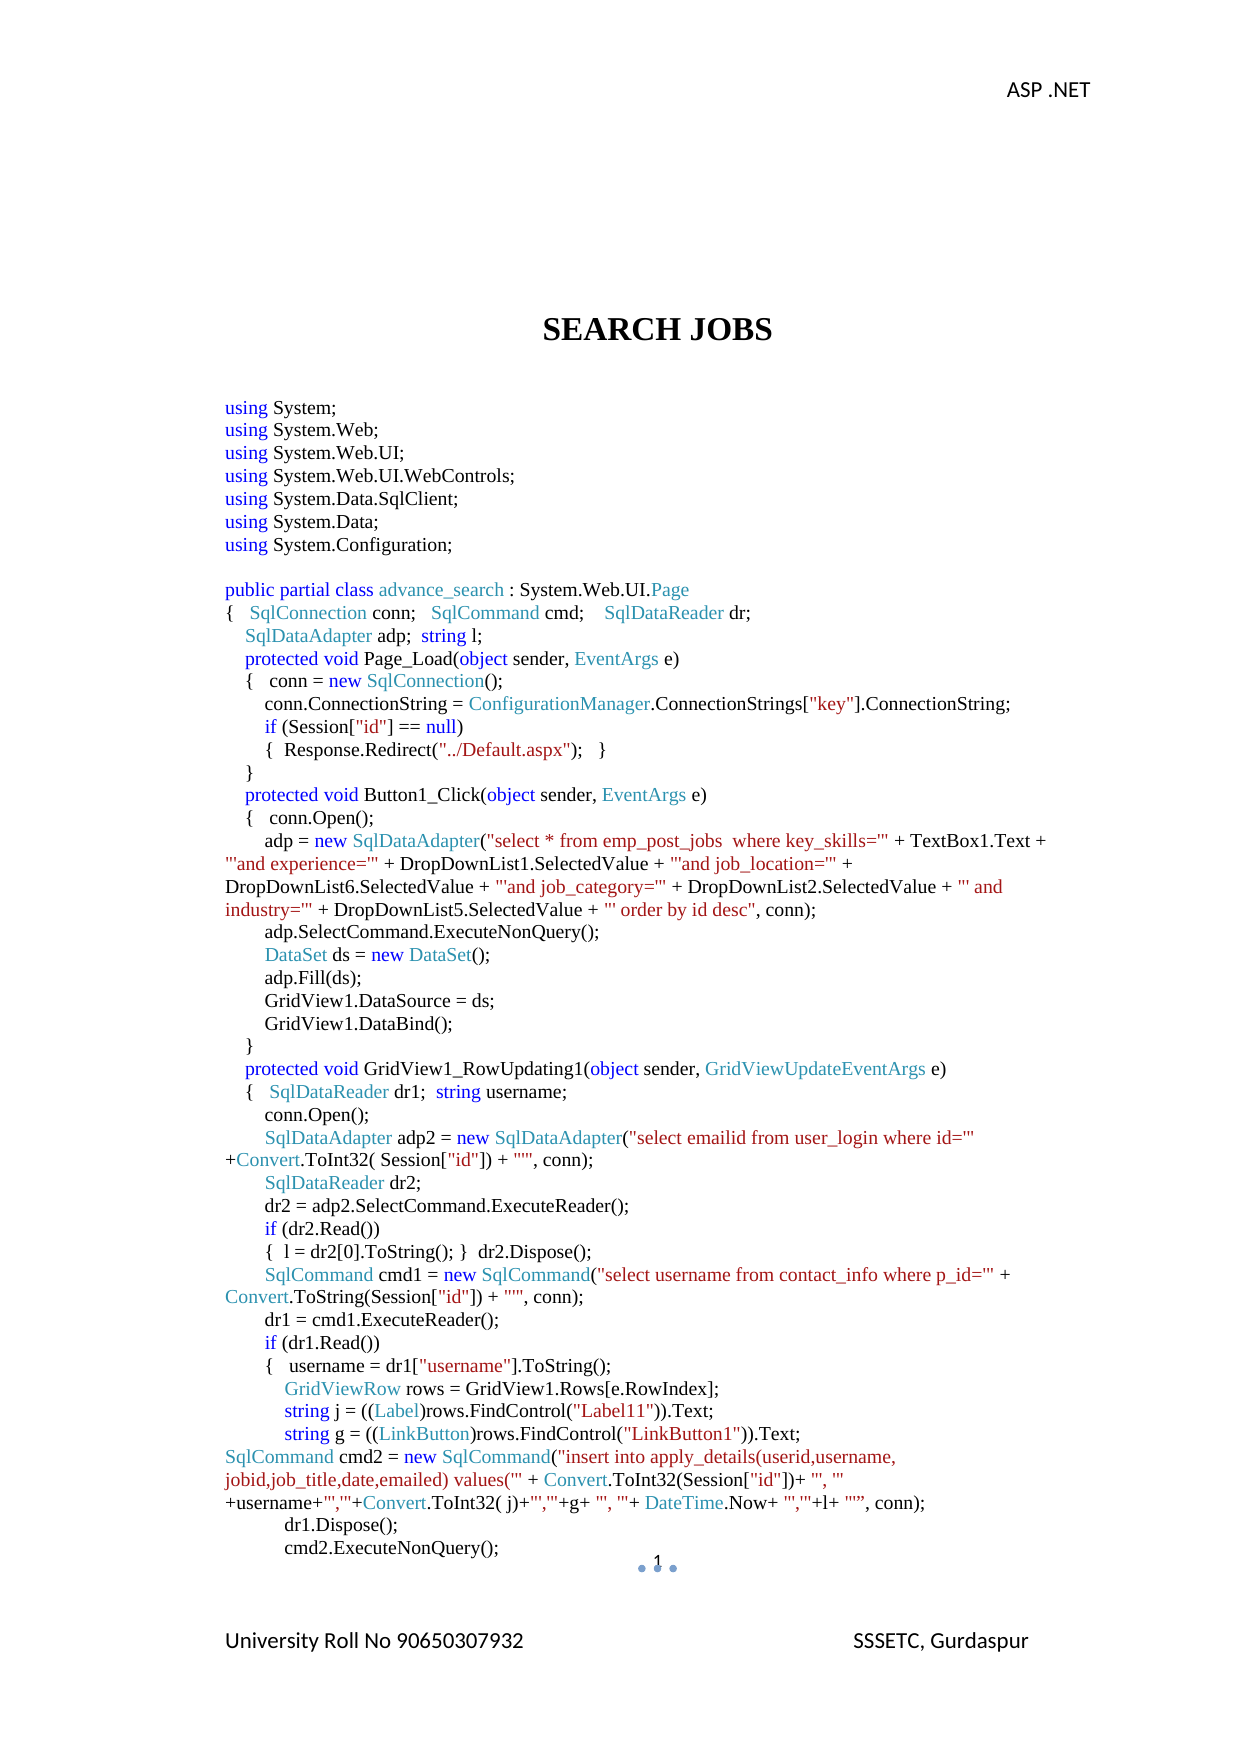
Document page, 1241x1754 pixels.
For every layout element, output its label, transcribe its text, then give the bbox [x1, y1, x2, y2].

text conn.Open(); [225, 1103, 1090, 1126]
text { SqlConnection conn; SqlCommand cmd; SqlDataReader dr; [225, 601, 1090, 624]
text if (dr2.Read()) [225, 1217, 1090, 1240]
text GridViewRow rows = GridView1.Rows[e.RowIndex]; [225, 1377, 1090, 1399]
text adp.SelectCommand.ExecuteNonQuery(); [225, 920, 1090, 943]
text protected void Button1_Click(object sender, EventArgs e) [225, 783, 1090, 806]
text public partial class advance_search : System.Web.UI.Page [225, 578, 1090, 601]
text dr1 = cmd1.ExecuteReader(); [225, 1308, 1090, 1331]
text { conn.Open(); [225, 806, 1090, 829]
text string g = ((LinkButton)rows.FindControl("LinkButton1")).Text; [225, 1422, 1090, 1445]
text using System.Web.UI.WebControls; [225, 464, 1090, 487]
text using System.Web.UI; [225, 441, 1090, 464]
text dr1.Dispose(); [225, 1513, 1090, 1536]
text { conn = new SqlConnection(); [225, 669, 1090, 692]
text if (dr1.Read()) [225, 1331, 1090, 1354]
text SqlCommand cmd2 = new SqlCommand("insert into apply_details(userid,username, jobid,job_title,date,emailed) values('" + Convert.ToInt32(Session["id"])+ "', '" +username+"','"+Convert.ToInt32( j)+"','"+g+ "', '"+ DateTime.Now+ "','"+l+ "'”, conn); [225, 1445, 1090, 1513]
text { username = dr1["username"].ToString(); [225, 1354, 1090, 1377]
text adp.Fill(ds); [225, 966, 1090, 989]
text using System.Data; [225, 510, 1090, 532]
text dr2 = adp2.SelectCommand.ExecuteReader(); [225, 1194, 1090, 1217]
text { Response.Redirect("../Default.aspx"); } [225, 738, 1090, 761]
text using System; [225, 396, 1090, 418]
text } [225, 1034, 1090, 1057]
text if (Session["id"] == null) [225, 715, 1090, 738]
text { SqlDataReader dr1; string username; [225, 1080, 1090, 1103]
text GridView1.DataBind(); [225, 1012, 1090, 1034]
text cmd2.ExecuteNonQuery(); [225, 1536, 1090, 1559]
text using System.Configuration; [225, 532, 1090, 555]
text SqlDataAdapter adp2 = new SqlDataAdapter("select emailid from user_login where id='" +Convert.ToInt32( Session["id"]) + "'", conn); [225, 1126, 1090, 1171]
text search jobs [225, 309, 1090, 347]
text DataSet ds = new DataSet(); [225, 943, 1090, 966]
text using System.Data.SqlClient; [225, 487, 1090, 510]
text SqlDataReader dr2; [225, 1171, 1090, 1194]
text SqlCommand cmd1 = new SqlCommand("select username from contact_info where p_id='" + Convert.ToString(Session["id"]) + "'", conn); [225, 1262, 1090, 1308]
text } [225, 761, 1090, 783]
text conn.ConnectionString = ConfigurationManager.ConnectionStrings["key"].ConnectionString; [225, 692, 1090, 715]
text using System.Web; [225, 418, 1090, 441]
text SqlDataAdapter adp; string l; [225, 624, 1090, 647]
text GridView1.DataSource = ds; [225, 989, 1090, 1012]
text protected void GridView1_RowUpdating1(object sender, GridViewUpdateEventArgs e) [225, 1057, 1090, 1080]
text { l = dr2[0].ToString(); } dr2.Dispose(); [225, 1240, 1090, 1262]
text adp = new SqlDataAdapter("select * from emp_post_jobs where key_skills='" + TextBox1.Text + "'and experience='" + DropDownList1.SelectedValue + "'and job_location='" + DropDownList6.SelectedValue + "'and job_category='" + DropDownList2.SelectedValue + "' and industry='" + DropDownList5.SelectedValue + "' order by id desc", conn); [225, 829, 1090, 920]
text string j = ((Label)rows.FindControl("Label11")).Text; [225, 1399, 1090, 1422]
text protected void Page_Load(object sender, EventArgs e) [225, 647, 1090, 669]
